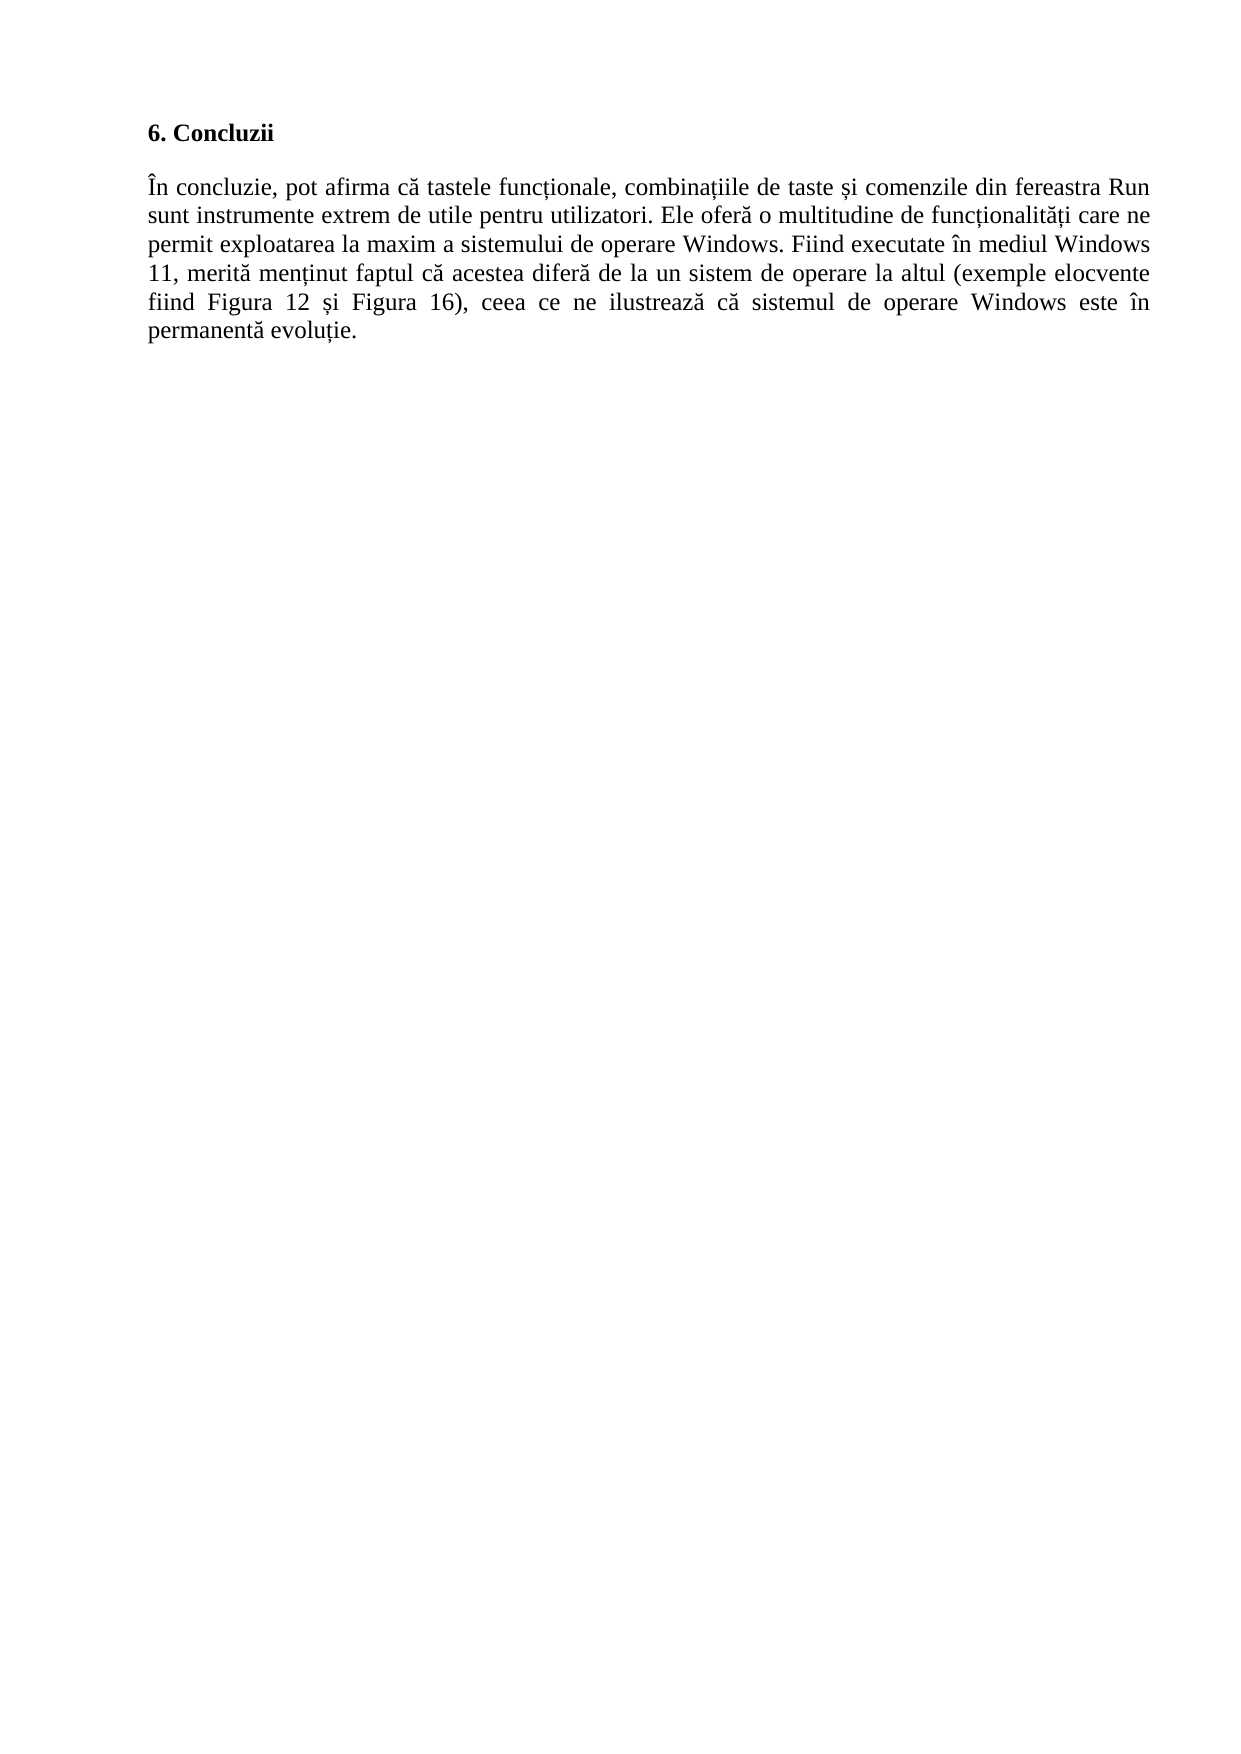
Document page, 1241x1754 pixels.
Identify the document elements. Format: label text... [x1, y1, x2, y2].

subtitle 6. Concluzii [148, 118, 1152, 147]
text În concluzie, pot afirma că tastele funcționale, combinațiile de taste și comenzile din fereastra Run sunt instrumente extrem de utile pentru utilizatori. Ele oferă o multitudine de funcționalități care ne permit exploatarea la maxim a sistemului de operare Windows. Fiind executate în mediul Windows 11, merită menținut faptul că acestea diferă de la un sistem de operare la altul (exemple elocvente fiind Figura 12 și Figura 16), ceea ce ne ilustrează că sistemul de operare Windows este în permanentă evoluție. [148, 172, 1152, 344]
